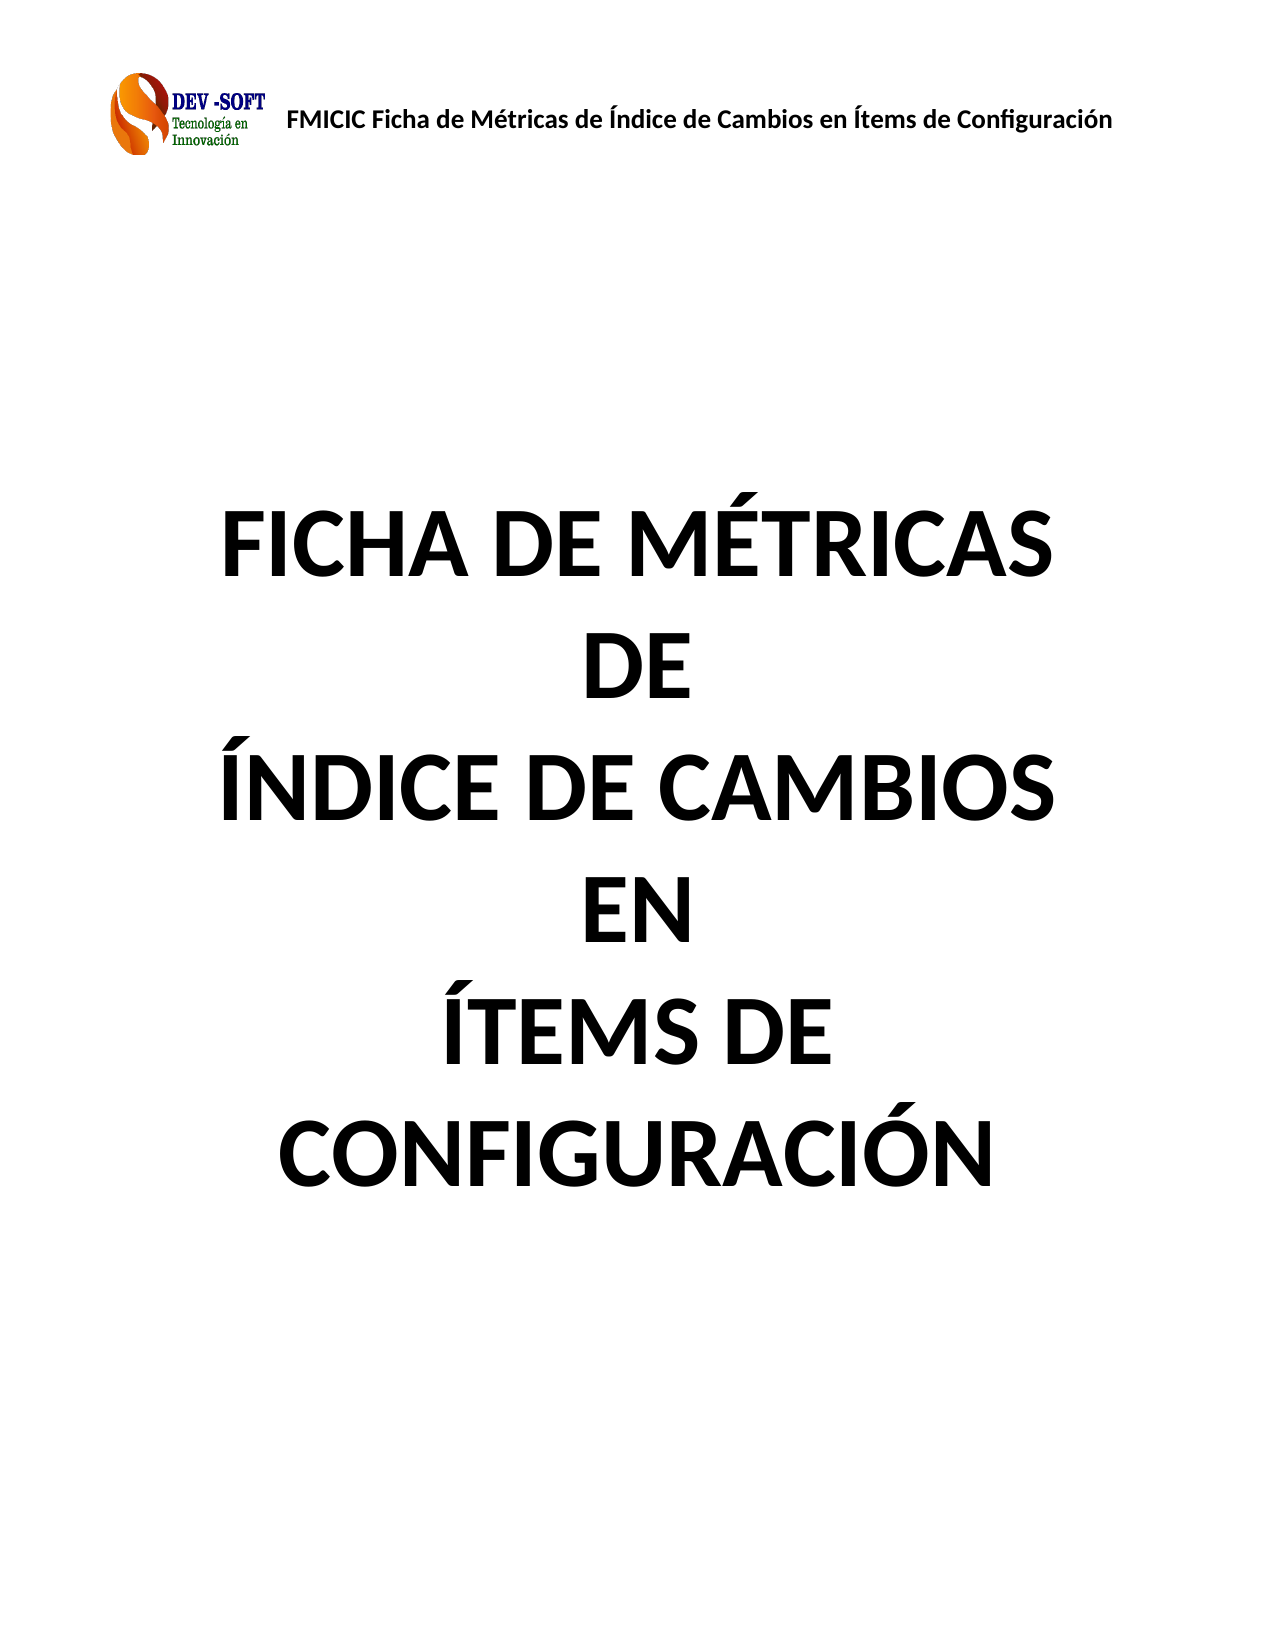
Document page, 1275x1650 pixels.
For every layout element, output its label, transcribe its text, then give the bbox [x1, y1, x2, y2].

text ÍNDICE DE CAMBIOS EN [177, 723, 1098, 967]
text DE [177, 601, 1098, 723]
text FICHA DE MÉTRICAS [177, 479, 1098, 601]
text ÍTEMS DE CONFIGURACIÓN [177, 967, 1098, 1211]
picture [110, 73, 265, 155]
